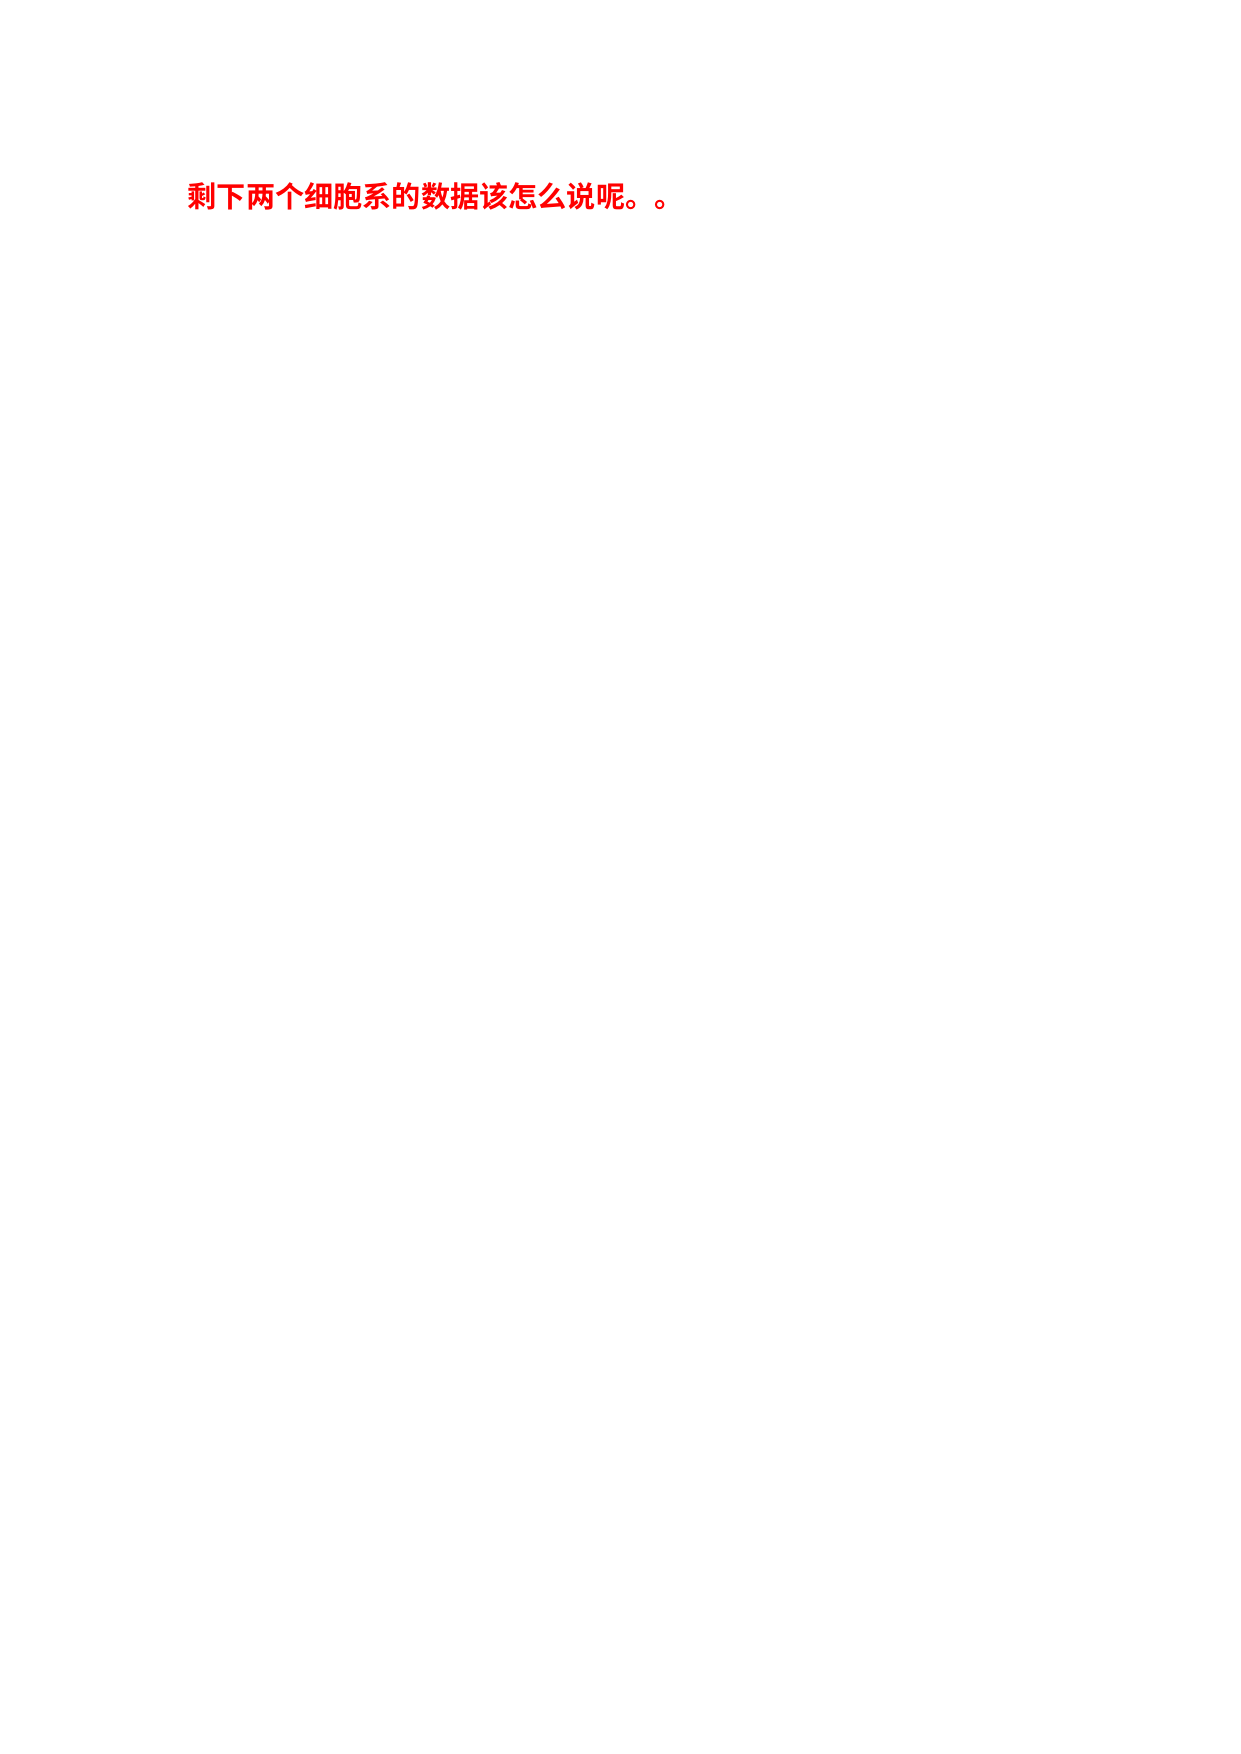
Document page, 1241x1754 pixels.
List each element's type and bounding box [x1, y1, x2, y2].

text [187, 162, 1053, 227]
